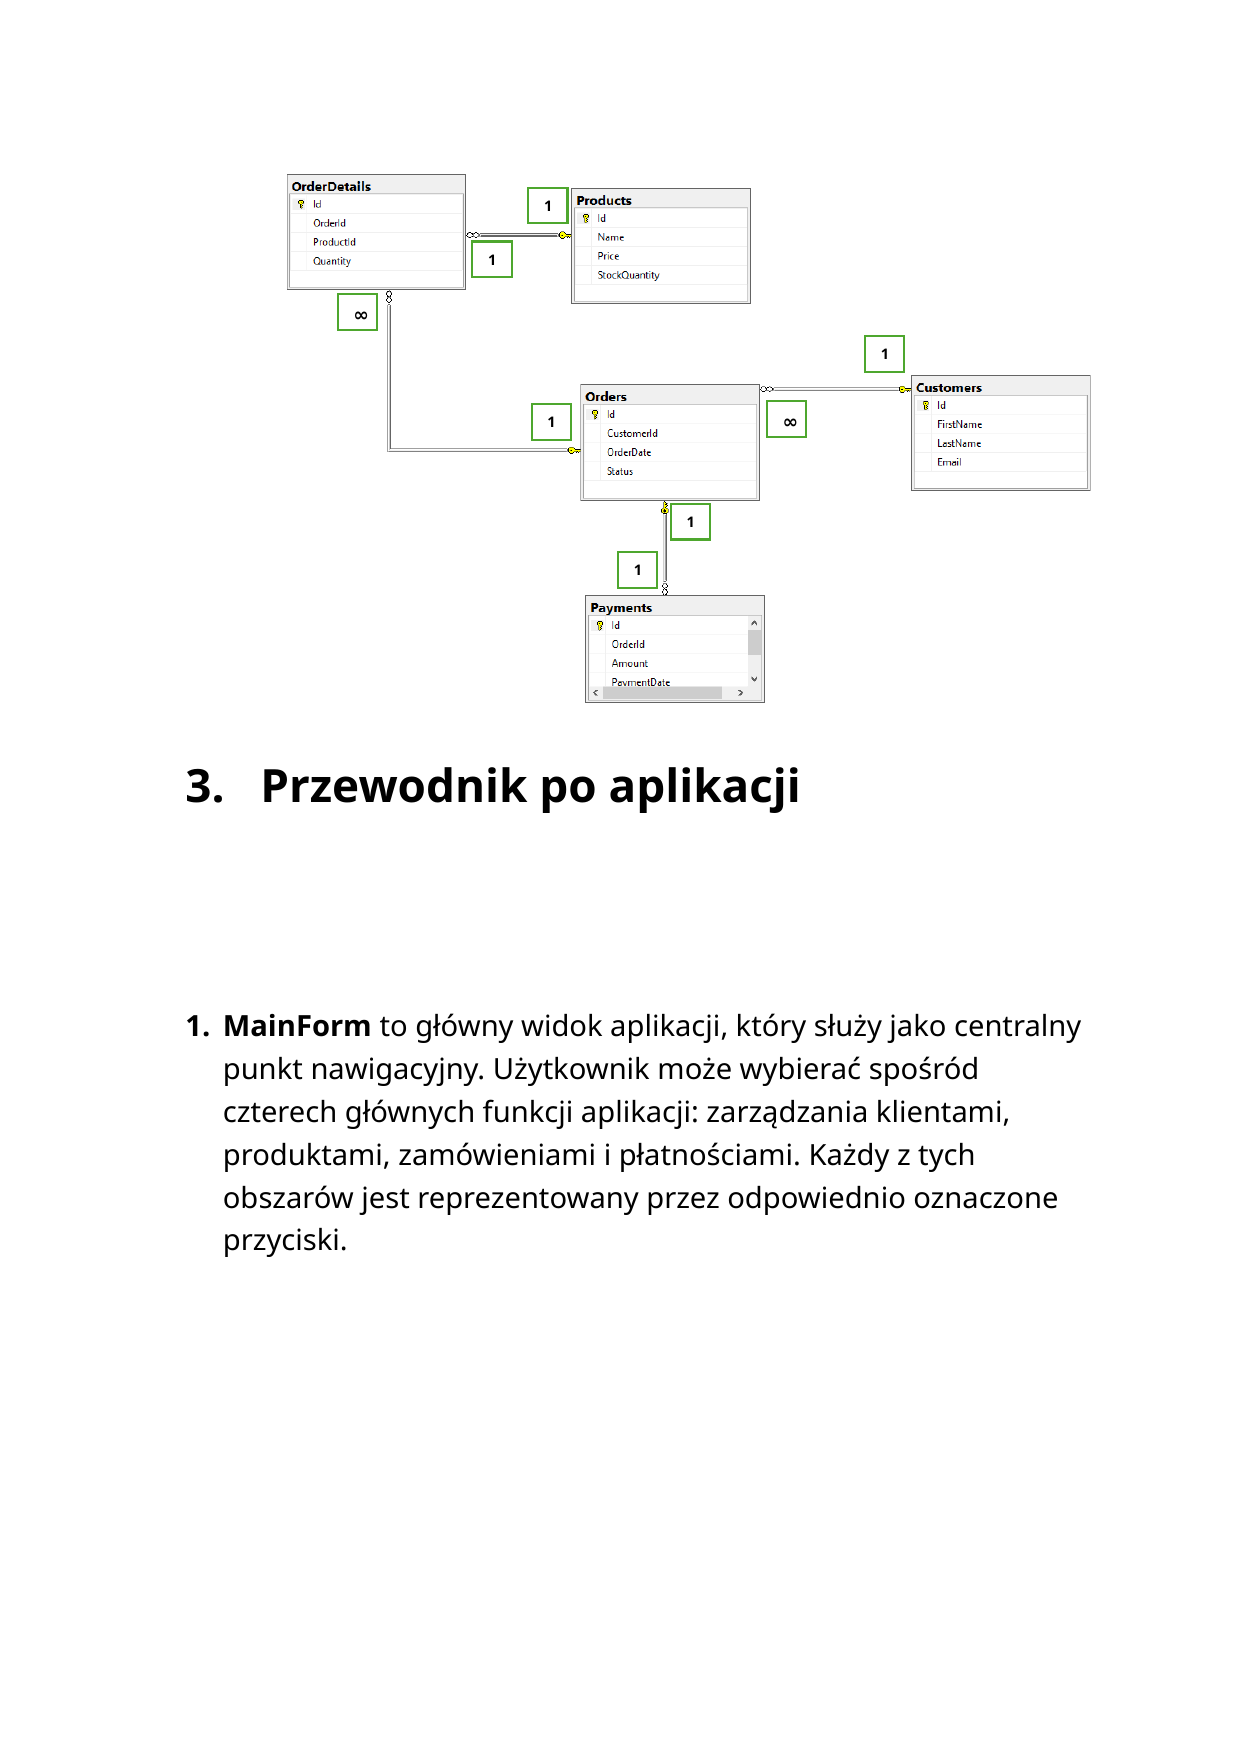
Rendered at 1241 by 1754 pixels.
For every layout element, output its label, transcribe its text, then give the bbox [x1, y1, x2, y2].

list Przewodnik po aplikacji [185, 754, 1093, 816]
picture [260, 147, 1137, 752]
list MainForm to główny widok aplikacji, który służy jako centralny punkt nawigacyjny. Użytkownik może wybierać spośród czterech głównych funkcji aplikacji: zarządzania klientami, produktami, zamówieniami i płatnościami. Każdy z tych obszarów jest reprezentowany przez odpowiednio oznaczone przyciski. [185, 1006, 1093, 1259]
